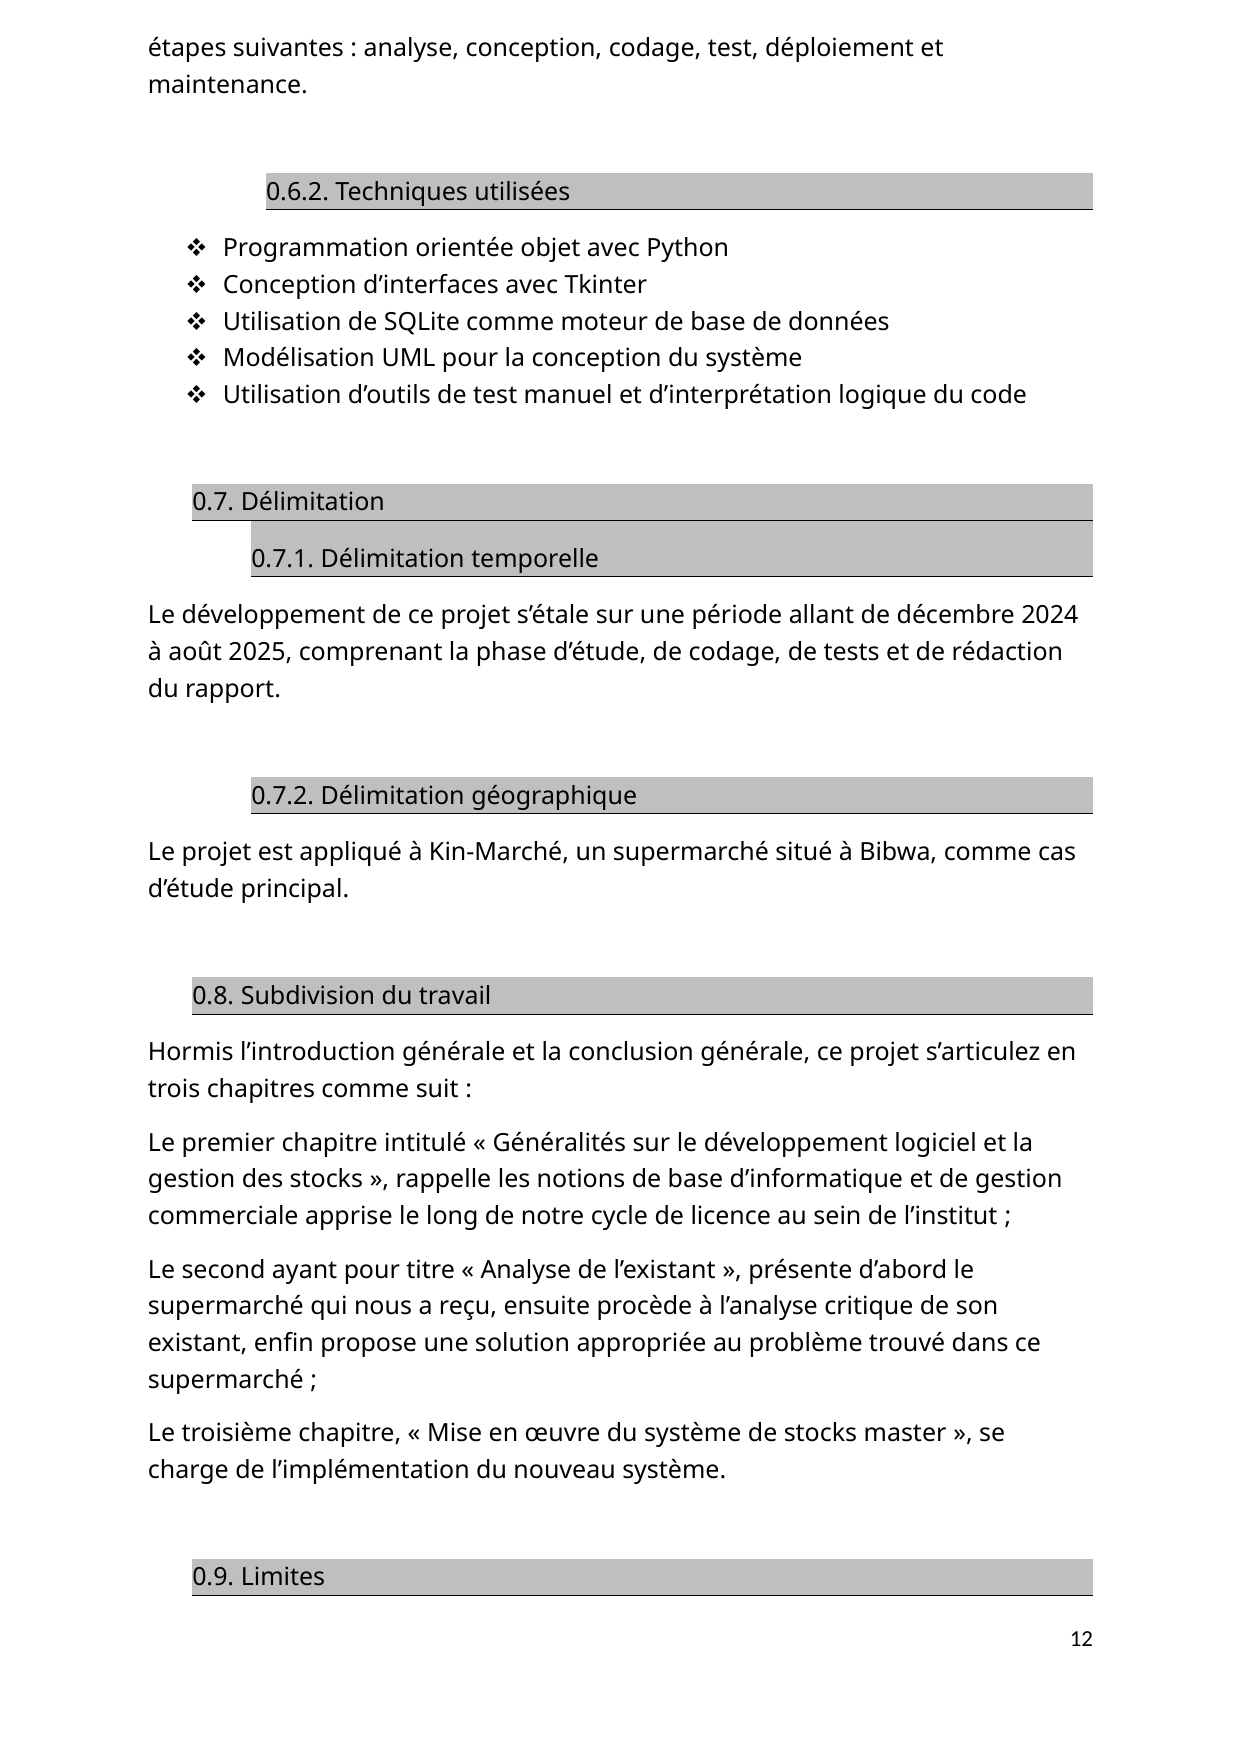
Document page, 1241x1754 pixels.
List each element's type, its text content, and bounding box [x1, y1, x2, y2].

text 0.6.2. Techniques utilisées [266, 173, 1093, 209]
text Le projet est appliqué à Kin-Marché, un supermarché situé à Bibwa, comme cas d’étude principal. [148, 834, 1093, 905]
list Conception d’interfaces avec Tkinter [185, 267, 1093, 301]
text 0.7. Délimitation [192, 484, 1093, 520]
list Programmation orientée objet avec Python [185, 230, 1093, 264]
text 0.7.2. Délimitation géographique [251, 777, 1093, 813]
list Utilisation de SQLite comme moteur de base de données [185, 303, 1093, 337]
text Le développement de ce projet s’étale sur une période allant de décembre 2024 à août 2025, comprenant la phase d’étude, de codage, de tests et de rédaction du rapport. [148, 597, 1093, 704]
list Modélisation UML pour la conception du système [185, 340, 1093, 374]
text 0.8. Subdivision du travail [192, 977, 1093, 1014]
list Utilisation d’outils de test manuel et d’interprétation logique du code [185, 377, 1093, 411]
text 0.7.1. Délimitation temporelle [251, 540, 1093, 576]
text Le troisième chapitre, « Mise en œuvre du système de stocks master », se charge de l’implémentation du nouveau système. [148, 1415, 1093, 1486]
text 0.9. Limites [192, 1559, 1093, 1595]
text Le second ayant pour titre « Analyse de l’existant », présente d’abord le supermarché qui nous a reçu, ensuite procède à l’analyse critique de son existant, enfin propose une solution appropriée au problème trouvé dans ce supermarché ; [148, 1251, 1093, 1396]
text Le premier chapitre intitulé « Généralités sur le développement logiciel et la gestion des stocks », rappelle les notions de base d’informatique et de gestion commerciale apprise le long de notre cycle de licence au sein de l’institut ; [148, 1124, 1093, 1232]
text Hormis l’introduction générale et la conclusion générale, ce projet s’articulez en trois chapitres comme suit : [148, 1034, 1093, 1105]
